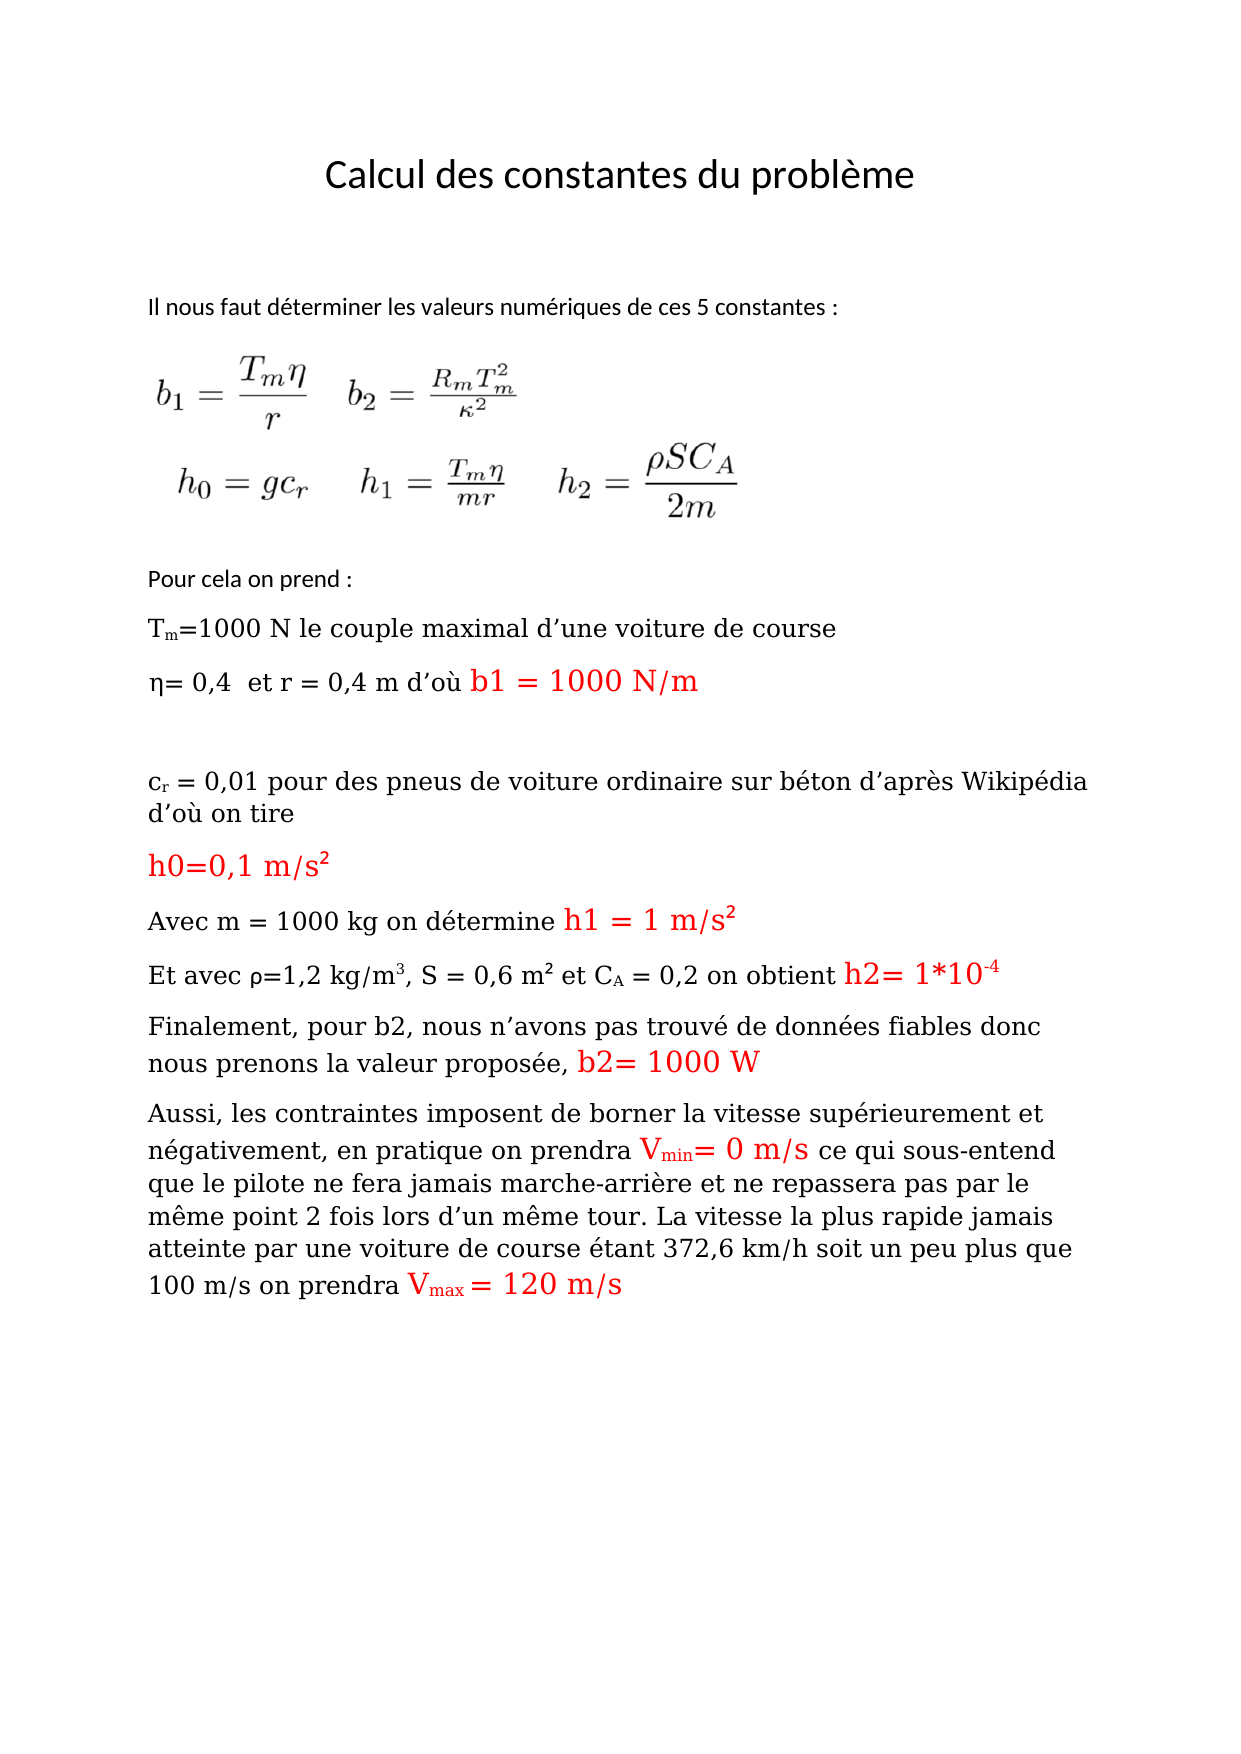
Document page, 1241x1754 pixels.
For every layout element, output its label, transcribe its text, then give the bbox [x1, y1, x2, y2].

text cr = 0,01 pour des pneus de voiture ordinaire sur béton d’après Wikipédia d’où on tire [148, 766, 1093, 828]
text Finalement, pour b2, nous n’avons pas trouvé de données fiables donc nous prenons la valeur proposée, b2= 1000 W [148, 1011, 1093, 1078]
text Avec m = 1000 kg on détermine h1 = 1 m/s² [148, 901, 1093, 936]
text Tm=1000 N le couple maximal d’une voiture de course [148, 613, 1093, 643]
text Aussi, les contraintes imposent de borner la vitesse supérieurement et négativement, en pratique on prendra Vmin= 0 m/s ce qui sous-entend que le pilote ne fera jamais marche-arrière et ne repassera pas par le même point 2 fois lors d’un même tour. La vitesse la plus rapide jamais atteinte par une voiture de course étant 372,6 km/h soit un peu plus que 100 m/s on prendra Vmax = 120 m/s [148, 1098, 1093, 1300]
text η= 0,4 et r = 0,4 m d’où b1 = 1000 N/m [148, 662, 1093, 697]
text Et avec ρ=1,2 kg/m3, S = 0,6 m² et CA = 0,2 on obtient h2= 1*10-4 [148, 956, 1093, 991]
text Pour cela on prend : [148, 563, 1093, 594]
text Calcul des constantes du problème [148, 148, 1093, 198]
picture [147, 323, 750, 545]
text h0=0,1 m/s² [148, 847, 1093, 882]
